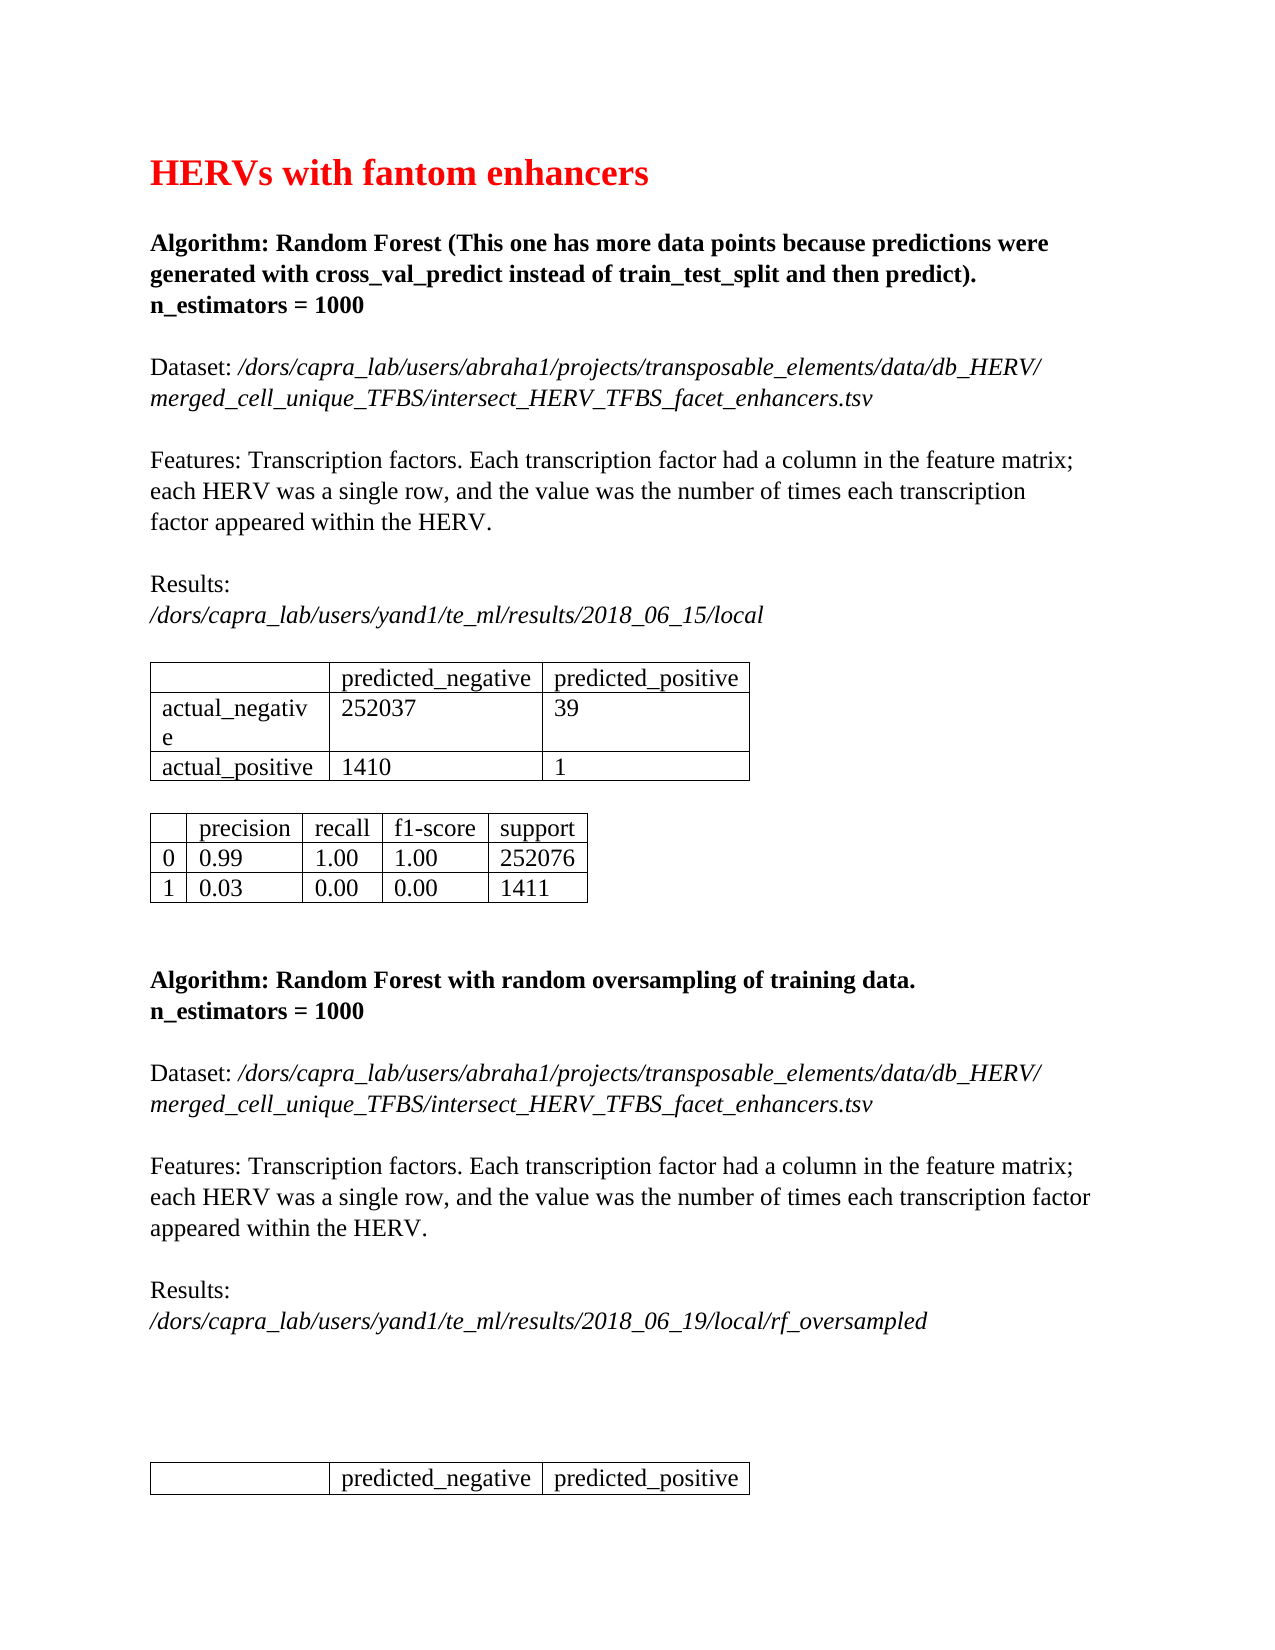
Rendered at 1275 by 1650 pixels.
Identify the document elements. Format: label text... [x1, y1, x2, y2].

text Results: [150, 1275, 1125, 1304]
text Algorithm: Random Forest with random oversampling of training data. [150, 965, 1125, 994]
table_cell 1410 [330, 752, 542, 780]
table_cell 1.00 [303, 843, 382, 872]
table_cell 39 [543, 693, 749, 751]
table_header [151, 1463, 329, 1494]
table_header f1-score [383, 814, 488, 842]
table_header precision [187, 814, 302, 842]
table_cell 252037 [330, 693, 542, 751]
table_cell 1 [543, 752, 749, 780]
table_header [151, 814, 186, 842]
text HERVs with fantom enhancers [150, 150, 1125, 193]
table_cell 0.00 [303, 873, 382, 902]
table_header support [489, 814, 587, 842]
table_cell 1 [151, 873, 186, 902]
text each HERV was a single row, and the value was the number of times each transcription [150, 476, 1125, 505]
table_header predicted_positive [543, 1463, 749, 1494]
text Features: Transcription factors. Each transcription factor had a column in the feature matrix; [150, 445, 1125, 474]
table_cell 252076 [489, 843, 587, 872]
text factor appeared within the HERV. [150, 507, 1125, 536]
table_header predicted_positive [543, 663, 749, 692]
text generated with cross_val_predict instead of train_test_split and then predict). [150, 259, 1125, 287]
table_cell 0.00 [383, 873, 488, 902]
table_cell 0.99 [187, 843, 302, 872]
table_header [151, 663, 329, 692]
table_cell actual_positive [151, 752, 329, 780]
table_header recall [303, 814, 382, 842]
table_cell 0 [151, 843, 186, 872]
text Results: [150, 569, 1125, 598]
table_header predicted_negative [330, 1463, 542, 1494]
text Algorithm: Random Forest (This one has more data points because predictions were [150, 228, 1125, 256]
text /dors/capra_lab/users/yand1/te_ml/results/2018_06_15/local [150, 600, 1125, 629]
table_cell actual_negative [151, 693, 329, 751]
table_cell 1.00 [383, 843, 488, 872]
table_header predicted_negative [330, 663, 542, 692]
table_cell 0.03 [187, 873, 302, 902]
table_cell 1411 [489, 873, 587, 902]
text Dataset: /dors/capra_lab/users/abraha1/projects/transposable_elements/data/db_HERV/merged_cell_unique_TFBS/intersect_HERV_TFBS_facet_enhancers.tsv [150, 352, 1125, 412]
text Dataset: /dors/capra_lab/users/abraha1/projects/transposable_elements/data/db_HERV/merged_cell_unique_TFBS/intersect_HERV_TFBS_facet_enhancers.tsv [150, 1058, 1125, 1118]
text n_estimators = 1000 [150, 996, 1125, 1025]
text n_estimators = 1000 [150, 290, 1125, 318]
text /dors/capra_lab/users/yand1/te_ml/results/2018_06_19/local/rf_oversampled [150, 1306, 1125, 1335]
